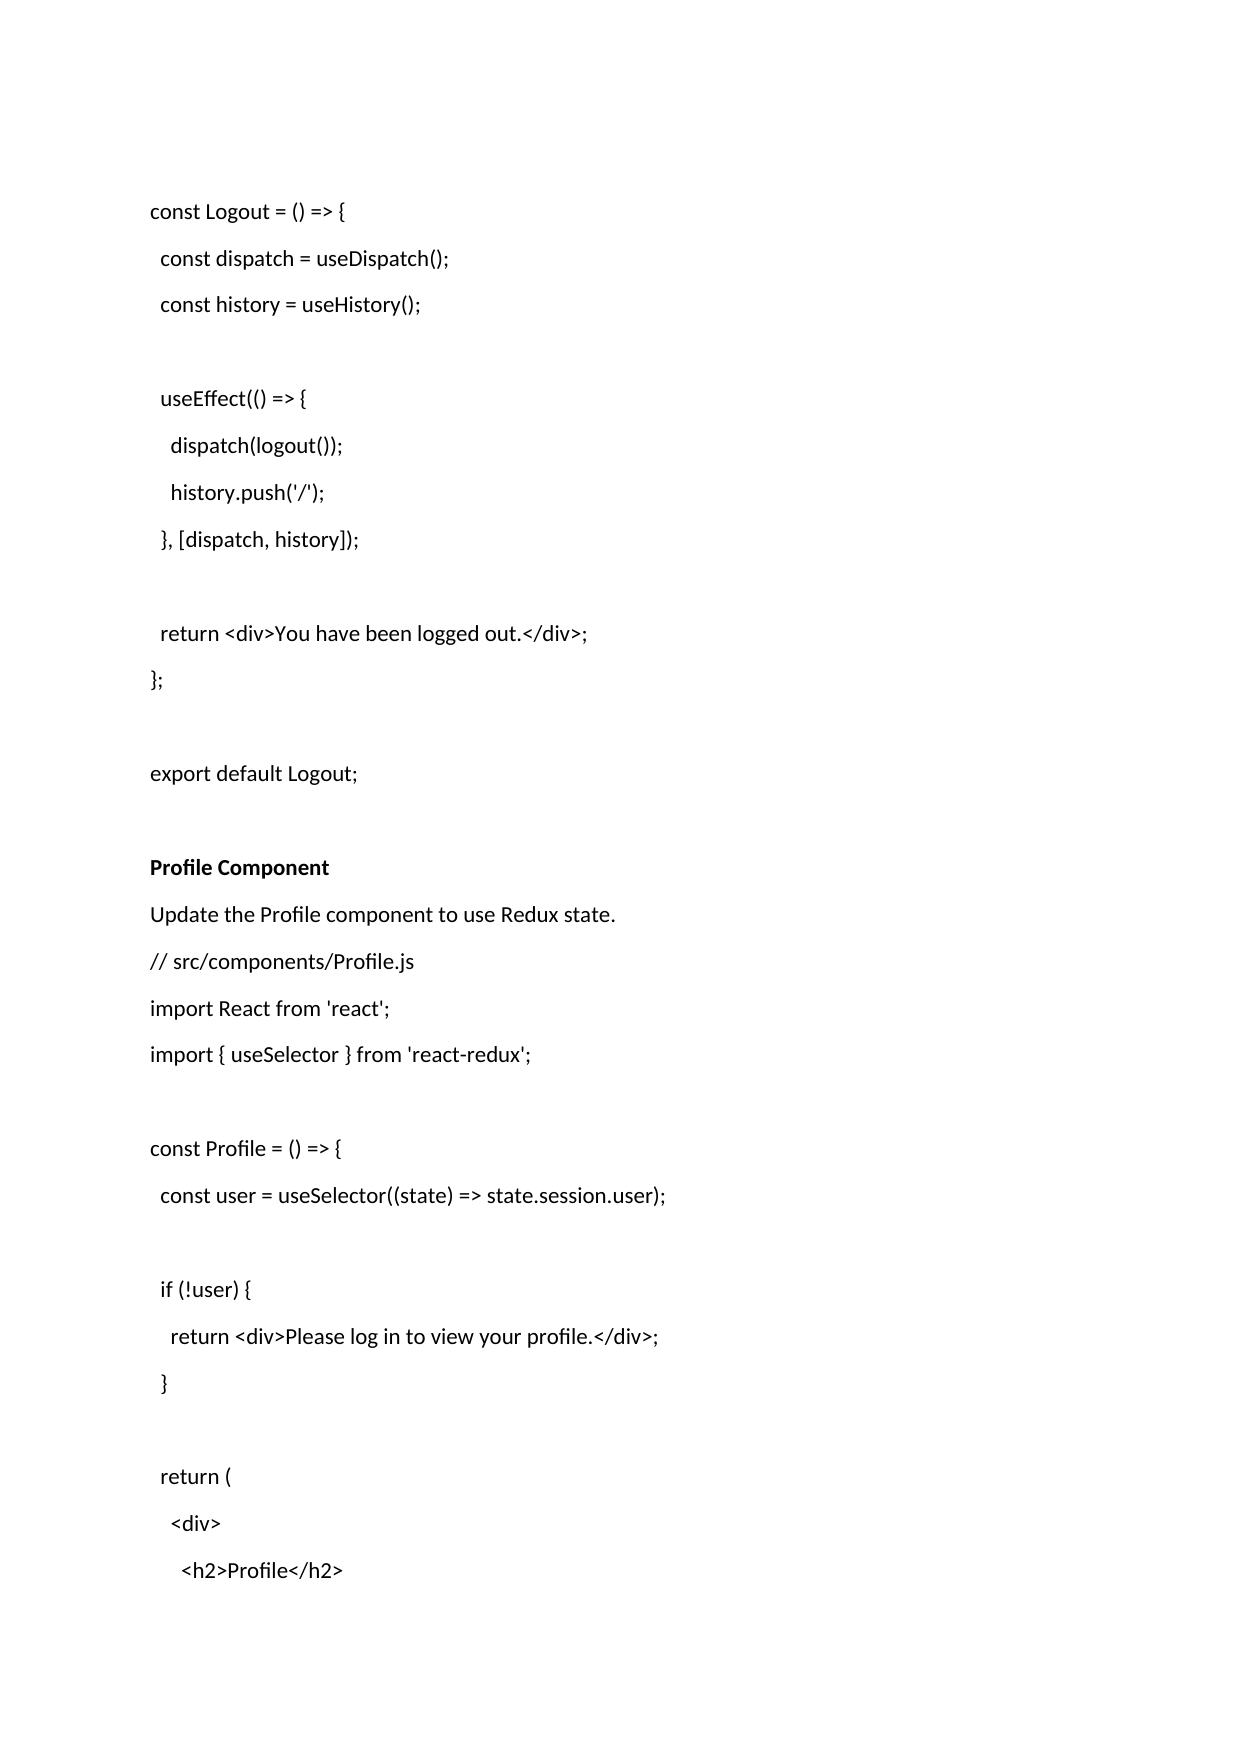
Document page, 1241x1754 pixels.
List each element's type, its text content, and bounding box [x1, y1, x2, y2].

text }; [150, 666, 1090, 694]
text <div> [150, 1509, 1090, 1537]
text dispatch(logout()); [150, 431, 1090, 459]
text useEffect(() => { [150, 384, 1090, 412]
text }, [dispatch, history]); [150, 525, 1090, 553]
text Profile Component [150, 853, 1090, 881]
text return <div>You have been logged out.</div>; [150, 619, 1090, 647]
text import { useSelector } from 'react-redux'; [150, 1041, 1090, 1069]
text if (!user) { [150, 1275, 1090, 1303]
text export default Logout; [150, 759, 1090, 787]
text return ( [150, 1462, 1090, 1491]
text return <div>Please log in to view your profile.</div>; [150, 1322, 1090, 1350]
text const dispatch = useDispatch(); [150, 244, 1090, 272]
text const history = useHistory(); [150, 291, 1090, 319]
text const Logout = () => { [150, 197, 1090, 225]
text const user = useSelector((state) => state.session.user); [150, 1181, 1090, 1209]
text Update the Profile component to use Redux state. [150, 900, 1090, 928]
text import React from 'react'; [150, 994, 1090, 1022]
text <h2>Profile</h2> [150, 1556, 1090, 1584]
text } [150, 1369, 1090, 1397]
text // src/components/Profile.js [150, 947, 1090, 975]
text const Profile = () => { [150, 1134, 1090, 1162]
text history.push('/'); [150, 478, 1090, 506]
